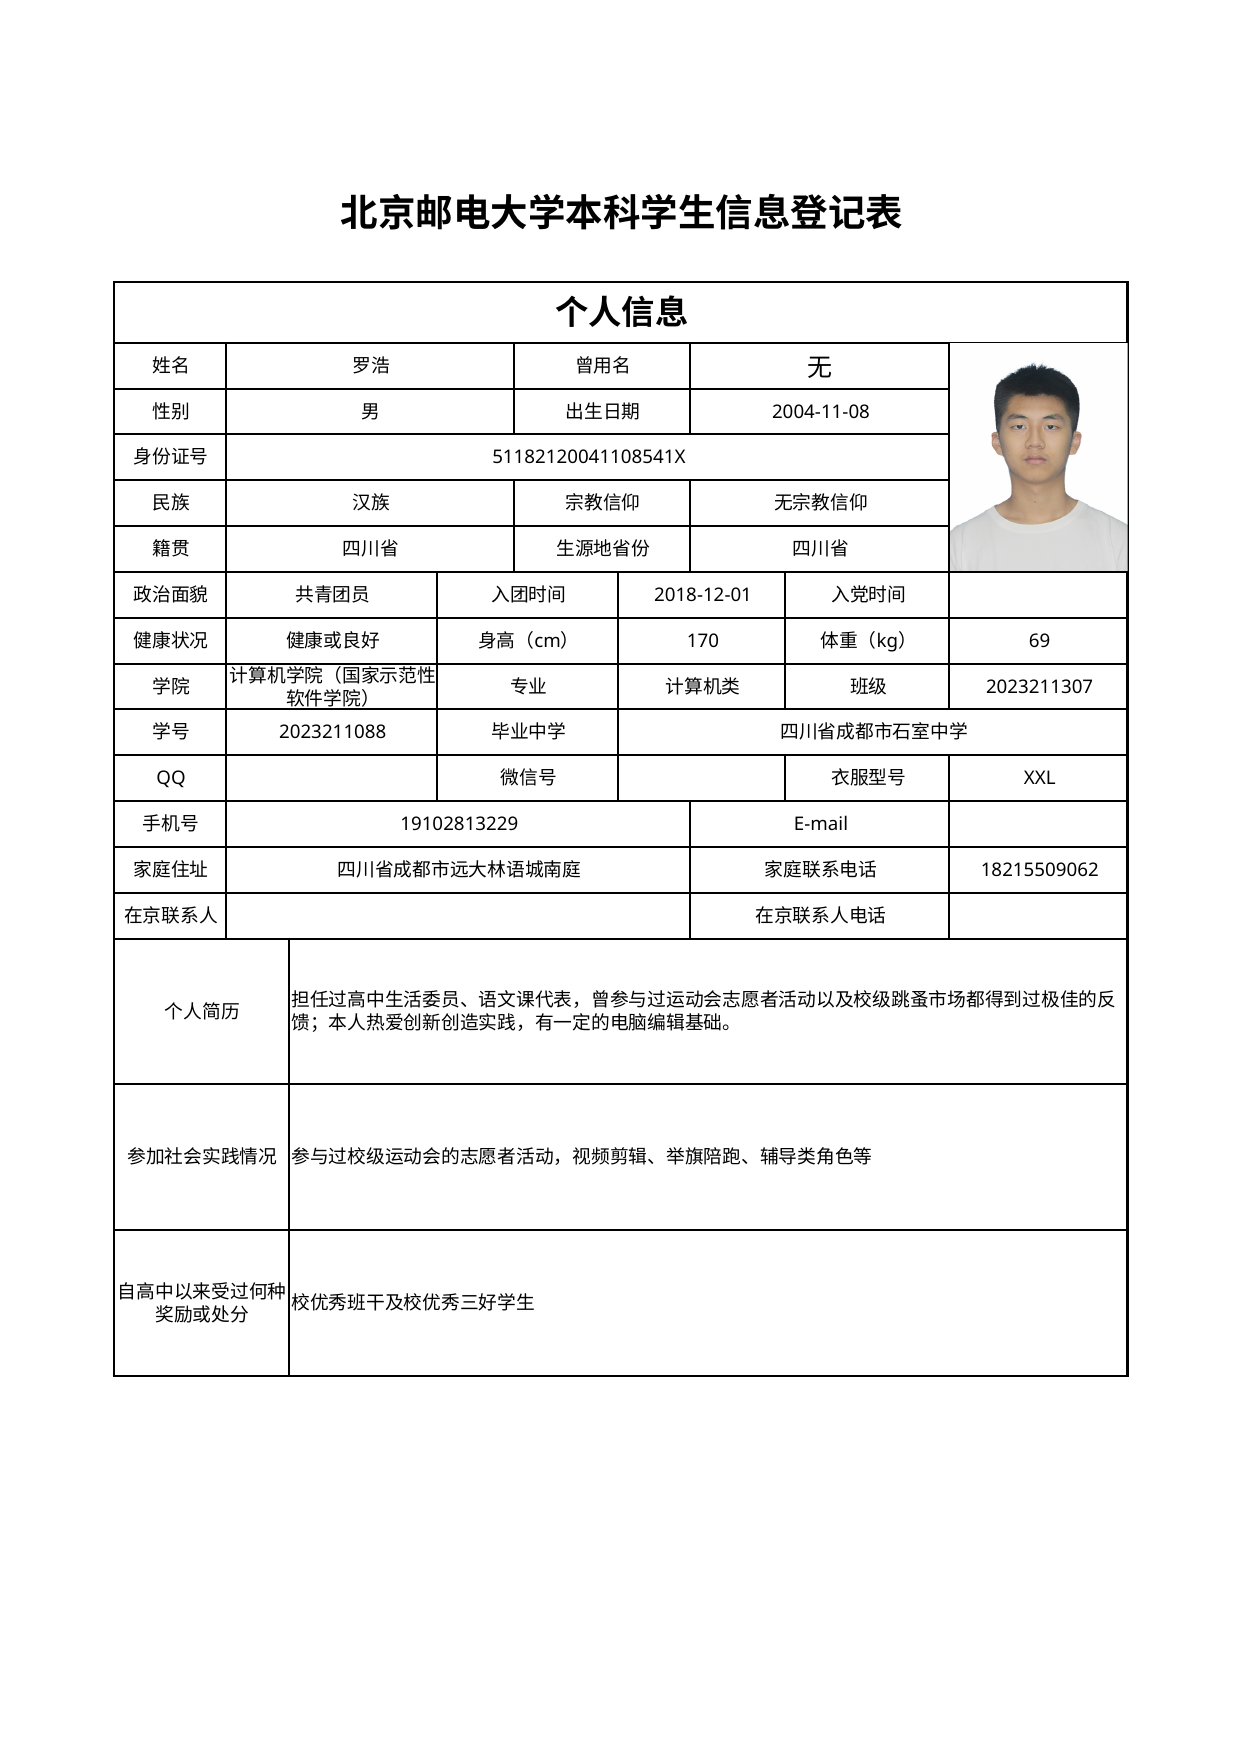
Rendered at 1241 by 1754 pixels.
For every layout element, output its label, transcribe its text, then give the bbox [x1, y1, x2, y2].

table_cell 毕业中学 [438, 710, 617, 754]
table_cell 性别 [115, 390, 225, 433]
table_cell 共青团员 [227, 573, 436, 617]
table_cell 自高中以来受过何种奖励或处分 [115, 1231, 288, 1375]
table_cell 家庭住址 [115, 848, 225, 892]
table_cell 汉族 [227, 481, 513, 525]
table_cell 姓名 [115, 344, 225, 387]
table_cell 学号 [115, 710, 225, 754]
table_cell 家庭联系电话 [691, 848, 948, 892]
table_cell 健康或良好 [227, 619, 436, 662]
table_cell E-mail [691, 802, 948, 846]
table_cell 曾用名 [515, 344, 689, 387]
table_cell 四川省 [691, 527, 948, 571]
table_cell QQ [115, 756, 225, 800]
table_cell 身份证号 [115, 435, 225, 479]
table_cell 2004-11-08 [691, 390, 948, 433]
table_cell [619, 756, 784, 800]
table_cell 参与过校级运动会的志愿者活动，视频剪辑、举旗陪跑、辅导类角色等 [290, 1085, 1126, 1229]
table_cell 民族 [115, 481, 225, 525]
table_cell [950, 573, 1126, 617]
picture [950, 343, 1128, 571]
table_cell [227, 756, 436, 800]
table_cell 班级 [786, 665, 948, 708]
table_cell 宗教信仰 [515, 481, 689, 525]
table_cell 2018-12-01 [619, 573, 784, 617]
table_cell [950, 894, 1126, 937]
table_cell 计算机类 [619, 665, 784, 708]
table_cell 担任过高中生活委员、语文课代表，曾参与过运动会志愿者活动以及校级跳蚤市场都得到过极佳的反馈；本人热爱创新创造实践，有一定的电脑编辑基础。 [290, 940, 1126, 1083]
table_cell 170 [619, 619, 784, 662]
table_cell 无 [691, 344, 948, 387]
table_cell 四川省成都市石室中学 [619, 710, 1126, 754]
table_cell 四川省成都市远大林语城南庭 [227, 848, 689, 892]
table_cell 籍贯 [115, 527, 225, 571]
table_cell 个人信息 [115, 283, 1126, 342]
table_cell 计算机学院（国家示范性软件学院） [227, 665, 436, 708]
table_cell 身高（cm） [438, 619, 617, 662]
table_cell 体重（kg） [786, 619, 948, 662]
table_cell 在京联系人电话 [691, 894, 948, 937]
table_cell 个人简历 [115, 940, 288, 1083]
table_cell 51182120041108541X [227, 435, 948, 479]
table_cell 参加社会实践情况 [115, 1085, 288, 1229]
table_cell 专业 [438, 665, 617, 708]
table_cell 罗浩 [227, 344, 513, 387]
table_cell 入团时间 [438, 573, 617, 617]
table_cell 2023211088 [227, 710, 436, 754]
table_cell 男 [227, 390, 513, 433]
table_cell 19102813229 [227, 802, 689, 846]
table_cell 出生日期 [515, 390, 689, 433]
table_cell 衣服型号 [786, 756, 948, 800]
table_cell 入党时间 [786, 573, 948, 617]
table_cell 无宗教信仰 [691, 481, 948, 525]
table_cell 校优秀班干及校优秀三好学生 [290, 1231, 1126, 1375]
table_header 北京邮电大学本科学生信息登记表 [114, 99, 1127, 281]
table_cell 政治面貌 [115, 573, 225, 617]
table_cell 18215509062 [950, 848, 1126, 892]
table_cell [950, 802, 1126, 846]
table_cell 学院 [115, 665, 225, 708]
table_cell [227, 894, 689, 937]
table_cell 2023211307 [950, 665, 1126, 708]
table_cell 在京联系人 [115, 894, 225, 937]
table_cell 健康状况 [115, 619, 225, 662]
table_cell 四川省 [227, 527, 513, 571]
table_cell 69 [950, 619, 1126, 662]
table_cell 生源地省份 [515, 527, 689, 571]
table_cell 微信号 [438, 756, 617, 800]
table_cell XXL [950, 756, 1126, 800]
table_cell 手机号 [115, 802, 225, 846]
